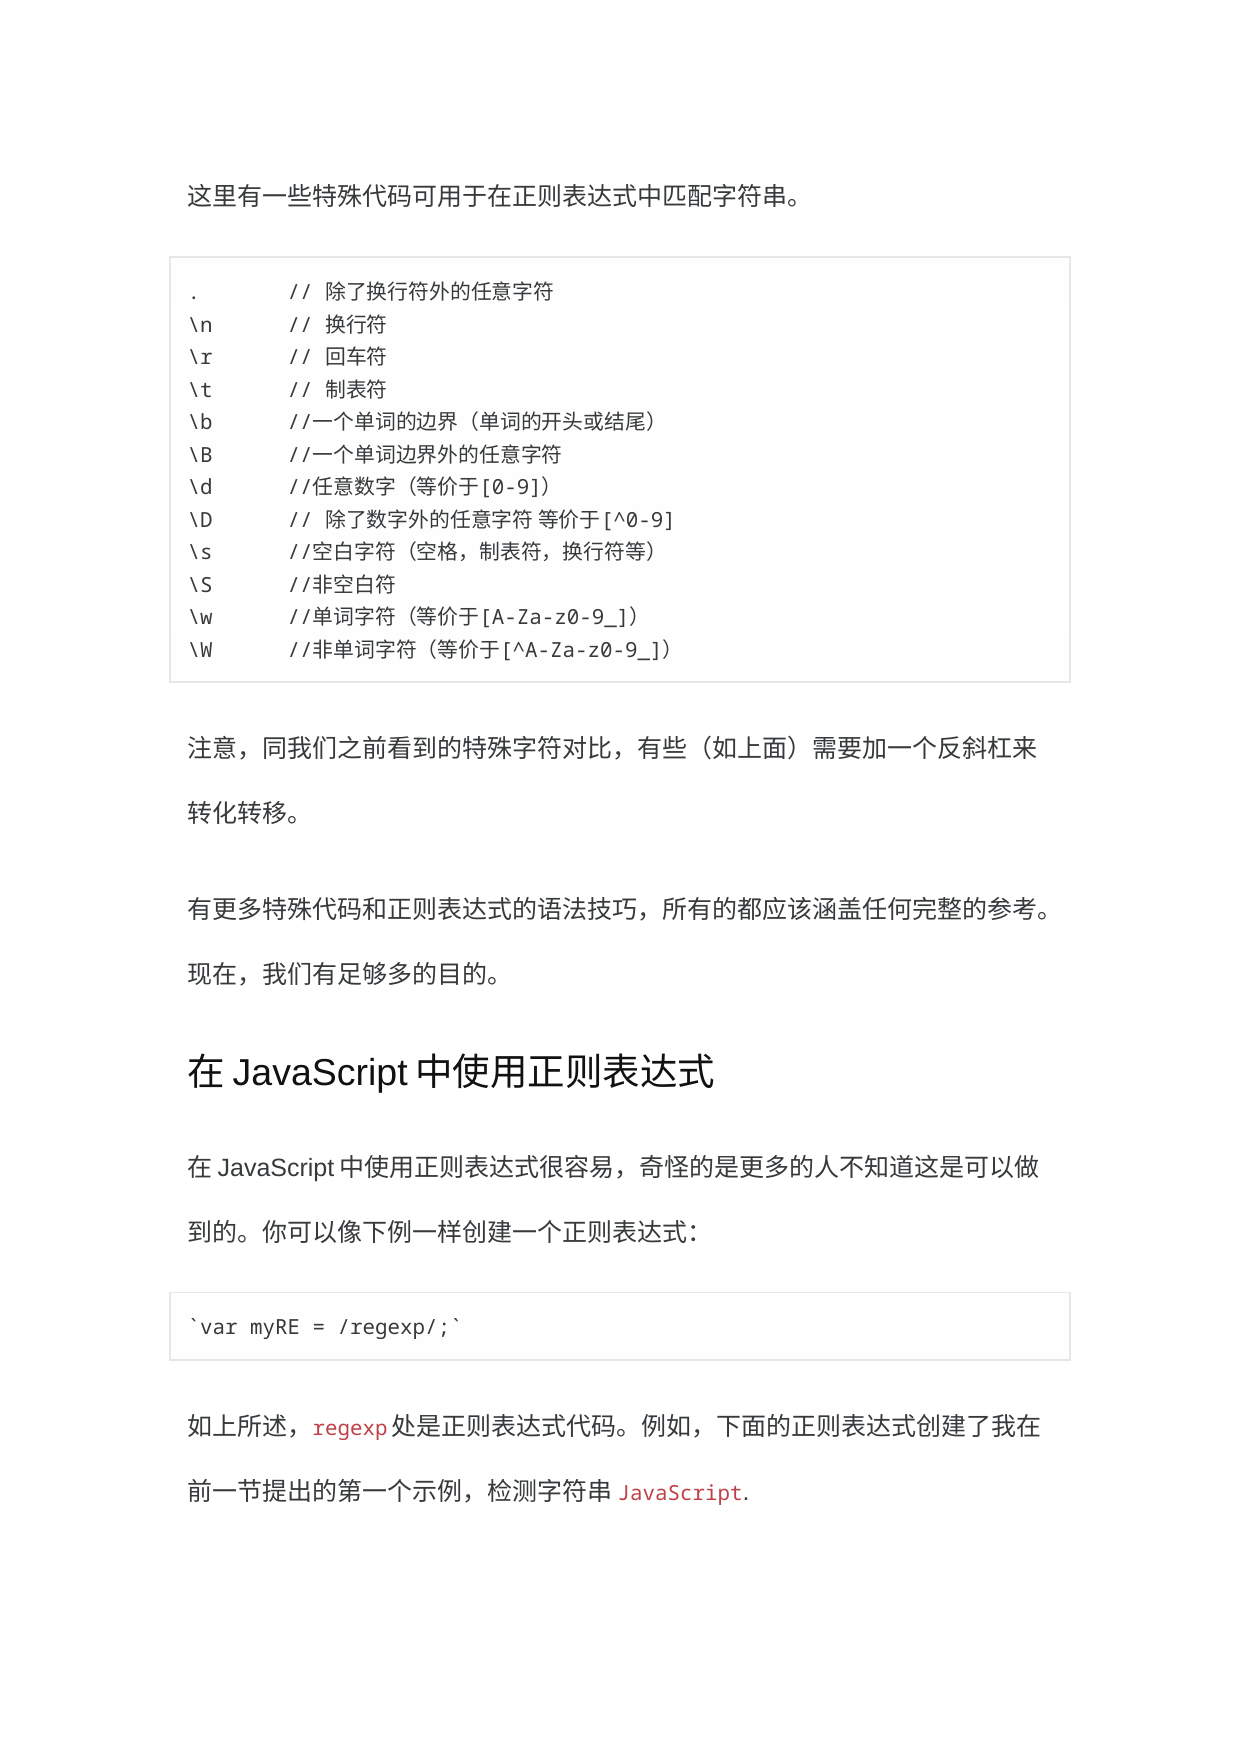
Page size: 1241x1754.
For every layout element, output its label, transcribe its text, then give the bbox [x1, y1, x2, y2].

text 注意，同我们之前看到的特殊字符对比，有些（如上面）需要加一个反斜杠来转化转移。 [187, 714, 1053, 844]
text \S //非空白符 [187, 567, 1053, 599]
text `var myRE = /regexp/;` [171, 1293, 1069, 1359]
text 在JavaScript中使用正则表达式 [187, 1036, 1053, 1101]
text \D // 除了数字外的任意字符 等价于[^0-9] [187, 502, 1053, 534]
text \d //任意数字（等价于[0-9]） [187, 469, 1053, 502]
text \w //单词字符（等价于[A-Za-z0-9_]） [187, 599, 1053, 614]
text \t // 制表符 [187, 372, 1053, 404]
text 这里有一些特殊代码可用于在正则表达式中匹配字符串。 [187, 162, 1053, 227]
text \n // 换行符 [187, 307, 1053, 339]
text \B //一个单词边界外的任意字符 [187, 437, 1053, 469]
text 有更多特殊代码和正则表达式的语法技巧，所有的都应该涵盖任何完整的参考。现在，我们有足够多的目的。 [187, 875, 1053, 1005]
text . // 除了换行符外的任意字符 [171, 258, 1069, 307]
text 在JavaScript中使用正则表达式很容易，奇怪的是更多的人不知道这是可以做到的。你可以像下例一样创建一个正则表达式： [187, 1133, 1053, 1263]
text 如上所述，regexp处是正则表达式代码。例如，下面的正则表达式创建了我在前一节提出的第一个示例，检测字符串JavaScript. [187, 1392, 1053, 1522]
text \s //空白字符（空格，制表符，换行符等） [187, 534, 1053, 567]
text \W //非单词字符（等价于[^A-Za-z0-9_]） [171, 614, 1069, 681]
text \r // 回车符 [187, 339, 1053, 372]
text \b //一个单词的边界（单词的开头或结尾） [187, 404, 1053, 437]
